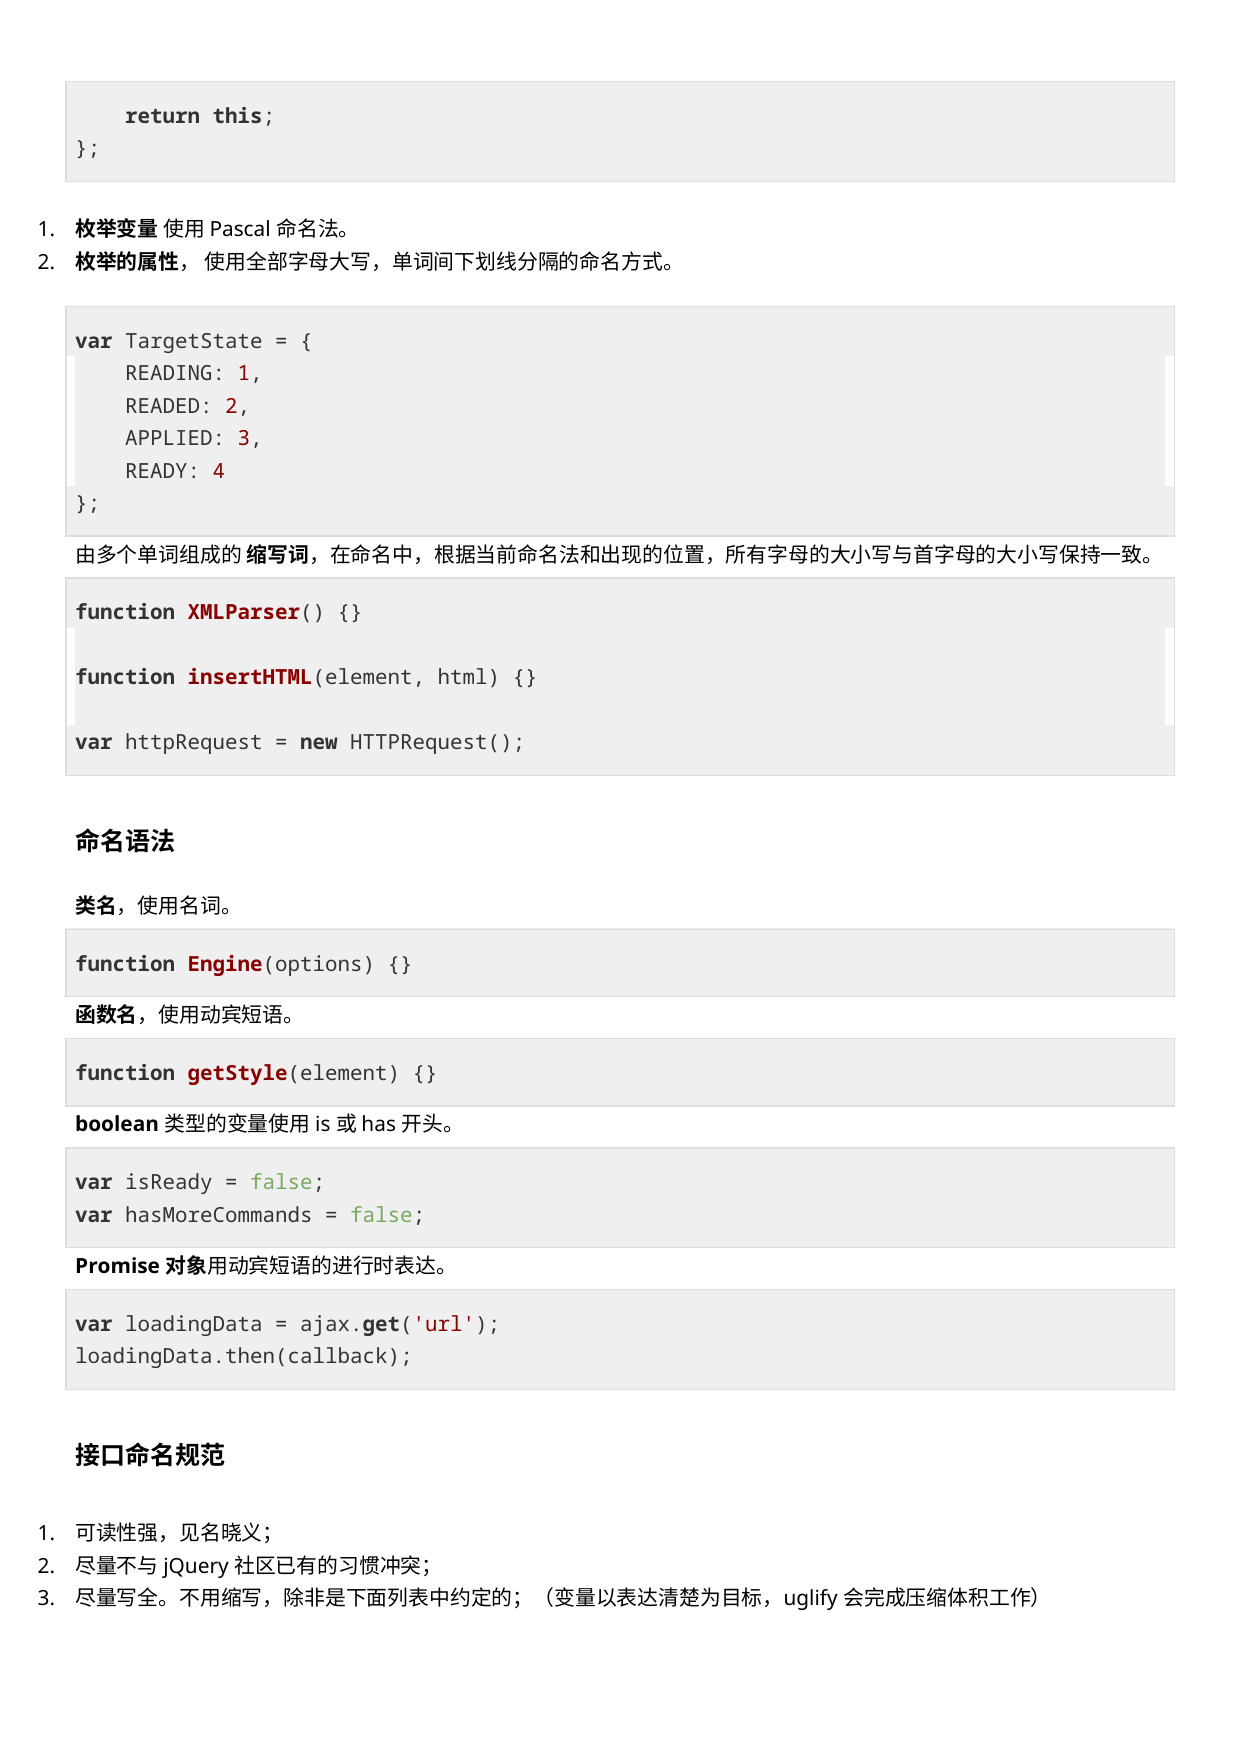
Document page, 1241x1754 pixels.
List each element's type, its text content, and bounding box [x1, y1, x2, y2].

text 类名，使用名词。 [75, 888, 1165, 921]
text var isReady = false; [67, 1149, 1174, 1179]
text READING: 1, [75, 356, 1165, 389]
text function getStyle(element) {} [67, 1039, 1174, 1105]
text var httpRequest = new HTTPRequest(); [67, 707, 1174, 775]
text function XMLParser() {} [67, 579, 1174, 628]
text var loadingData = ajax.get('url'); [67, 1290, 1174, 1321]
text boolean 类型的变量使用 is 或 has 开头。 [75, 1107, 1165, 1139]
text function Engine(options) {} [67, 930, 1174, 996]
text function insertHTML(element, html) {} [75, 661, 1165, 693]
text var hasMoreCommands = false; [67, 1179, 1174, 1247]
text loadingData.then(callback); [67, 1321, 1174, 1389]
text 函数名，使用动宾短语。 [75, 997, 1165, 1030]
text }; [67, 113, 1174, 181]
list 枚举的属性， 使用全部字母大写，单词间下划线分隔的命名方式。 [37, 244, 1165, 276]
text var TargetState = { [67, 307, 1174, 356]
text APPLIED: 3, [75, 421, 1165, 454]
text READED: 2, [75, 389, 1165, 421]
text return this; [67, 82, 1174, 113]
text }; [67, 468, 1174, 535]
text Promise 对象用动宾短语的进行时表达。 [75, 1248, 1165, 1281]
subtitle 接口命名规范 [75, 1421, 1165, 1486]
list 尽量写全。不用缩写，除非是下面列表中约定的；（变量以表达清楚为目标，uglify 会完成压缩体积工作） [37, 1581, 1165, 1613]
subtitle 命名语法 [75, 807, 1165, 872]
list 尽量不与 jQuery 社区已有的习惯冲突； [37, 1548, 1165, 1581]
text 由多个单词组成的 缩写词，在命名中，根据当前命名法和出现的位置，所有字母的大小写与首字母的大小写保持一致。 [75, 537, 1165, 569]
list 可读性强，见名晓义； [37, 1516, 1165, 1548]
text READY: 4 [75, 454, 1165, 468]
list 枚举变量 使用 Pascal 命名法。 [37, 211, 1165, 244]
